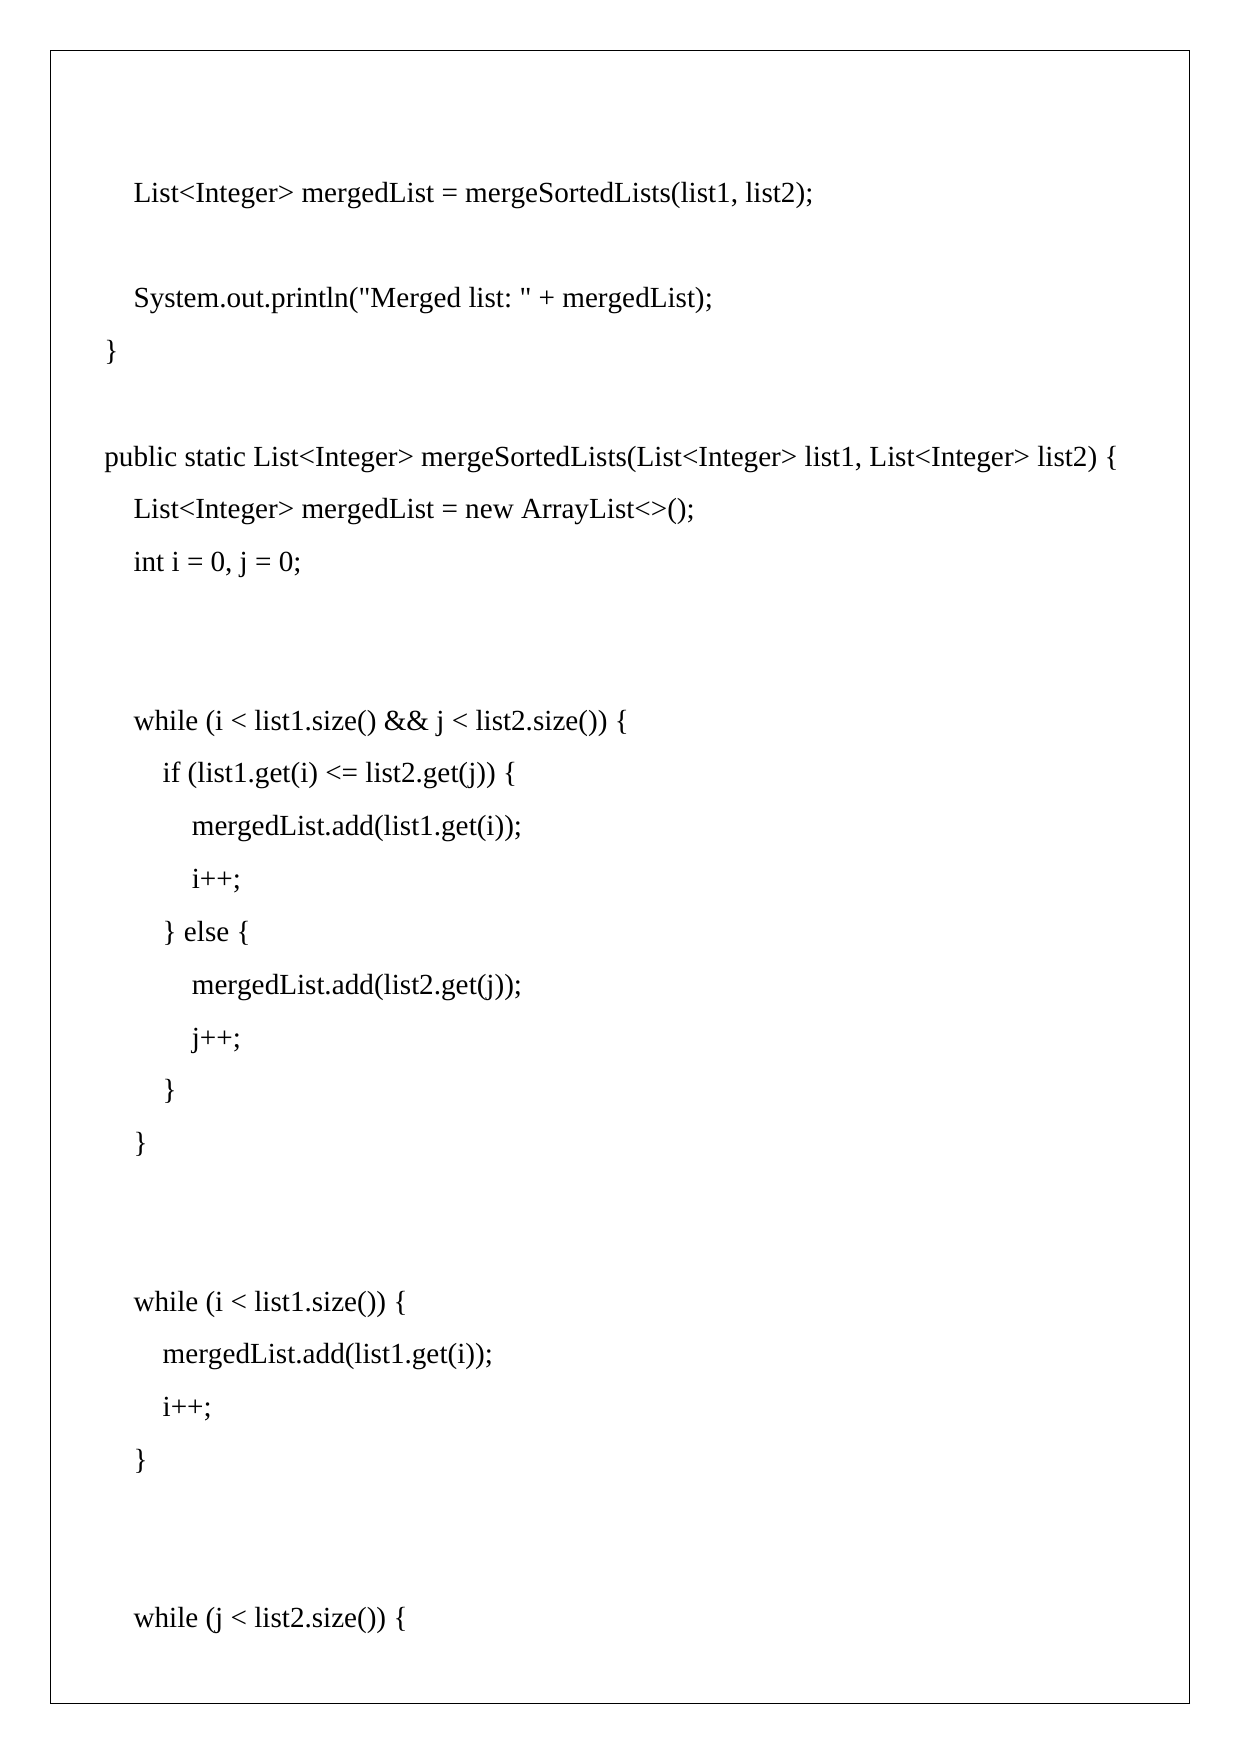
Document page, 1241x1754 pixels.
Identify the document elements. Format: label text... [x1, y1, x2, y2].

text List<Integer> mergedList = mergeSortedLists(list1, list2); [75, 175, 1165, 208]
text j++; [75, 1020, 1165, 1053]
text i++; [75, 861, 1165, 895]
text } else { [75, 914, 1165, 948]
text if (list1.get(i) <= list2.get(j)) { [75, 756, 1165, 789]
text public static List<Integer> mergeSortedLists(List<Integer> list1, List<Integer> list2) { [75, 439, 1165, 472]
text i++; [75, 1389, 1165, 1423]
text mergedList.add(list2.get(j)); [75, 967, 1165, 1000]
text List<Integer> mergedList = new ArrayList<>(); [75, 492, 1165, 525]
text mergedList.add(list1.get(i)); [75, 808, 1165, 842]
text } [75, 1072, 1165, 1106]
text while (j < list2.size()) { [75, 1601, 1165, 1634]
text int i = 0, j = 0; [75, 544, 1165, 578]
text mergedList.add(list1.get(i)); [75, 1337, 1165, 1370]
text } [75, 333, 1165, 367]
text } [75, 1442, 1165, 1476]
text while (i < list1.size() && j < list2.size()) { [75, 703, 1165, 736]
text while (i < list1.size()) { [75, 1284, 1165, 1317]
text System.out.println("Merged list: " + mergedList); [75, 280, 1165, 314]
text } [75, 1125, 1165, 1159]
